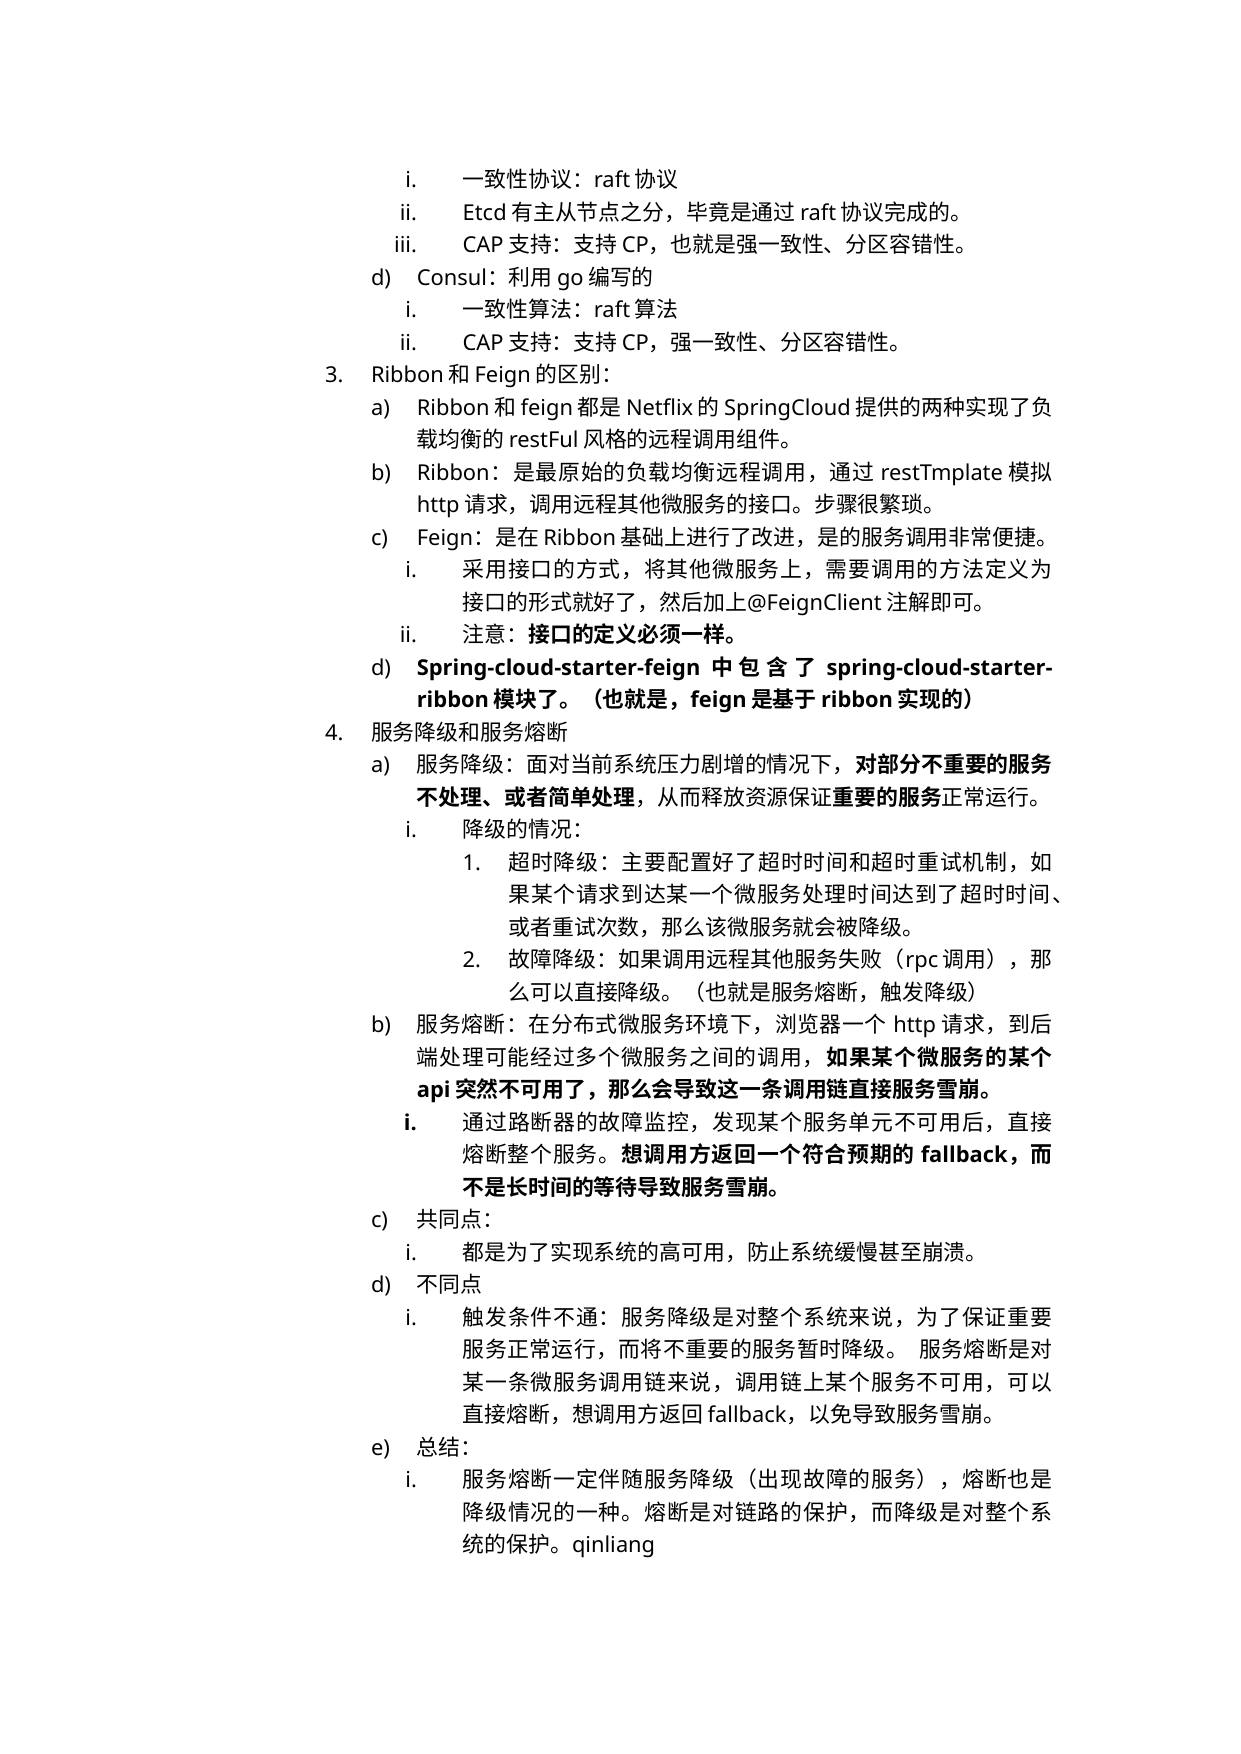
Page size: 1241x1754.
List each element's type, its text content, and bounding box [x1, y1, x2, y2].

list 触发条件不通：服务降级是对整个系统来说，为了保证重要服务正常运行，而将不重要的服务暂时降级。 服务熔断是对某一条微服务调用链来说，调用链上某个服务不可用，可以直接熔断，想调用方返回fallback，以免导致服务雪崩。 [417, 1299, 1053, 1429]
list 不同点 [371, 1267, 1053, 1299]
list 总结： [371, 1429, 1053, 1462]
list 一致性协议：raft协议 [417, 162, 1053, 194]
list Ribbon：是最原始的负载均衡远程调用，通过restTmplate模拟http请求，调用远程其他微服务的接口。步骤很繁琐。 [371, 454, 1053, 519]
list Consul：利用go编写的 [371, 259, 1053, 292]
list Ribbon和feign都是Netflix的SpringCloud提供的两种实现了负载均衡的restFul风格的远程调用组件。 [371, 389, 1053, 454]
list Ribbon和Feign的区别： [325, 357, 1053, 389]
list 服务熔断一定伴随服务降级（出现故障的服务），熔断也是降级情况的一种。熔断是对链路的保护，而降级是对整个系统的保护。qinliang [417, 1462, 1053, 1559]
list CAP支持：支持CP，也就是强一致性、分区容错性。 [417, 227, 1053, 259]
list 一致性算法：raft算法 [417, 292, 1053, 324]
list 服务降级：面对当前系统压力剧增的情况下，对部分不重要的服务不处理、或者简单处理，从而释放资源保证重要的服务正常运行。 [371, 747, 1053, 812]
list 注意：接口的定义必须一样。 [417, 617, 1053, 649]
list Spring-cloud-starter-feign中包含了spring-cloud-starter-ribbon模块了。（也就是，feign是基于ribbon实现的） [371, 649, 1053, 714]
list 都是为了实现系统的高可用，防止系统缓慢甚至崩溃。 [417, 1234, 1053, 1267]
list 采用接口的方式，将其他微服务上，需要调用的方法定义为接口的形式就好了，然后加上@FeignClient注解即可。 [417, 552, 1053, 617]
list 共同点： [371, 1202, 1053, 1234]
list 超时降级：主要配置好了超时时间和超时重试机制，如果某个请求到达某一个微服务处理时间达到了超时时间、或者重试次数，那么该微服务就会被降级。 [462, 844, 1053, 942]
list CAP支持：支持CP，强一致性、分区容错性。 [417, 324, 1053, 357]
list 服务熔断：在分布式微服务环境下，浏览器一个http请求，到后端处理可能经过多个微服务之间的调用，如果某个微服务的某个api突然不可用了，那么会导致这一条调用链直接服务雪崩。 [371, 1007, 1053, 1104]
list 服务降级和服务熔断 [325, 714, 1053, 747]
list 通过路断器的故障监控，发现某个服务单元不可用后，直接熔断整个服务。想调用方返回一个符合预期的fallback，而不是长时间的等待导致服务雪崩。 [417, 1104, 1053, 1202]
list 降级的情况： [417, 812, 1053, 844]
list Feign：是在Ribbon基础上进行了改进，是的服务调用非常便捷。 [371, 519, 1053, 552]
list Etcd有主从节点之分，毕竟是通过raft协议完成的。 [417, 194, 1053, 227]
list 故障降级：如果调用远程其他服务失败（rpc调用），那么可以直接降级。（也就是服务熔断，触发降级） [462, 942, 1053, 1007]
